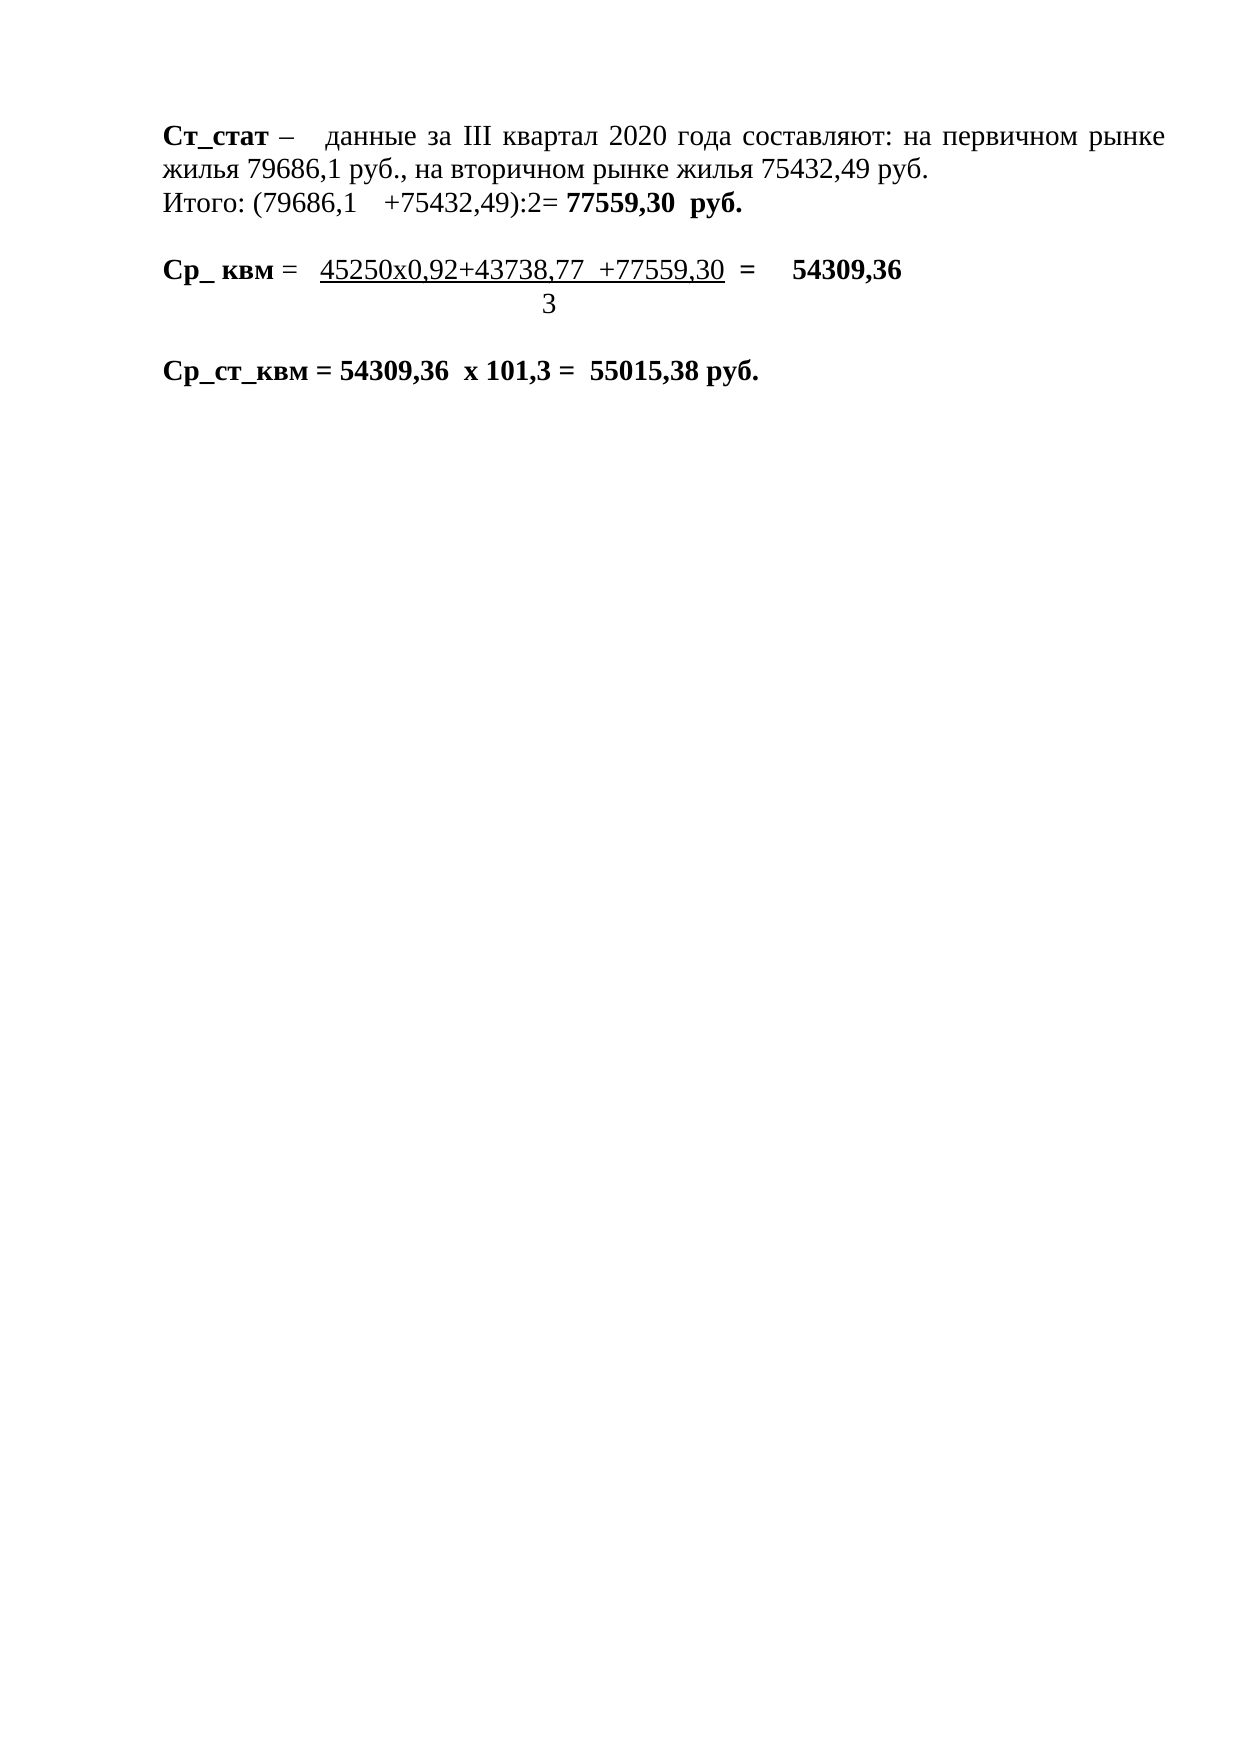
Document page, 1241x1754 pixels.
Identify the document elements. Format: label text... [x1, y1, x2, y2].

text Ср_ст_квм = 54309,36 х 101,3 = 55015,38 руб. [162, 353, 1167, 386]
text 3 [381, 286, 1167, 319]
text Ср_ квм = 45250х0,92+43738,77 +77559,30 = 54309,36 [162, 252, 1167, 286]
text Итого: (79686,1 +75432,49):2= 77559,30 руб. [162, 185, 1167, 219]
text Ст_стат – данные за III квартал 2020 года составляют: на первичном рынке жилья 79686,1 руб., на вторичном рынке жилья 75432,49 руб. [162, 118, 1167, 185]
